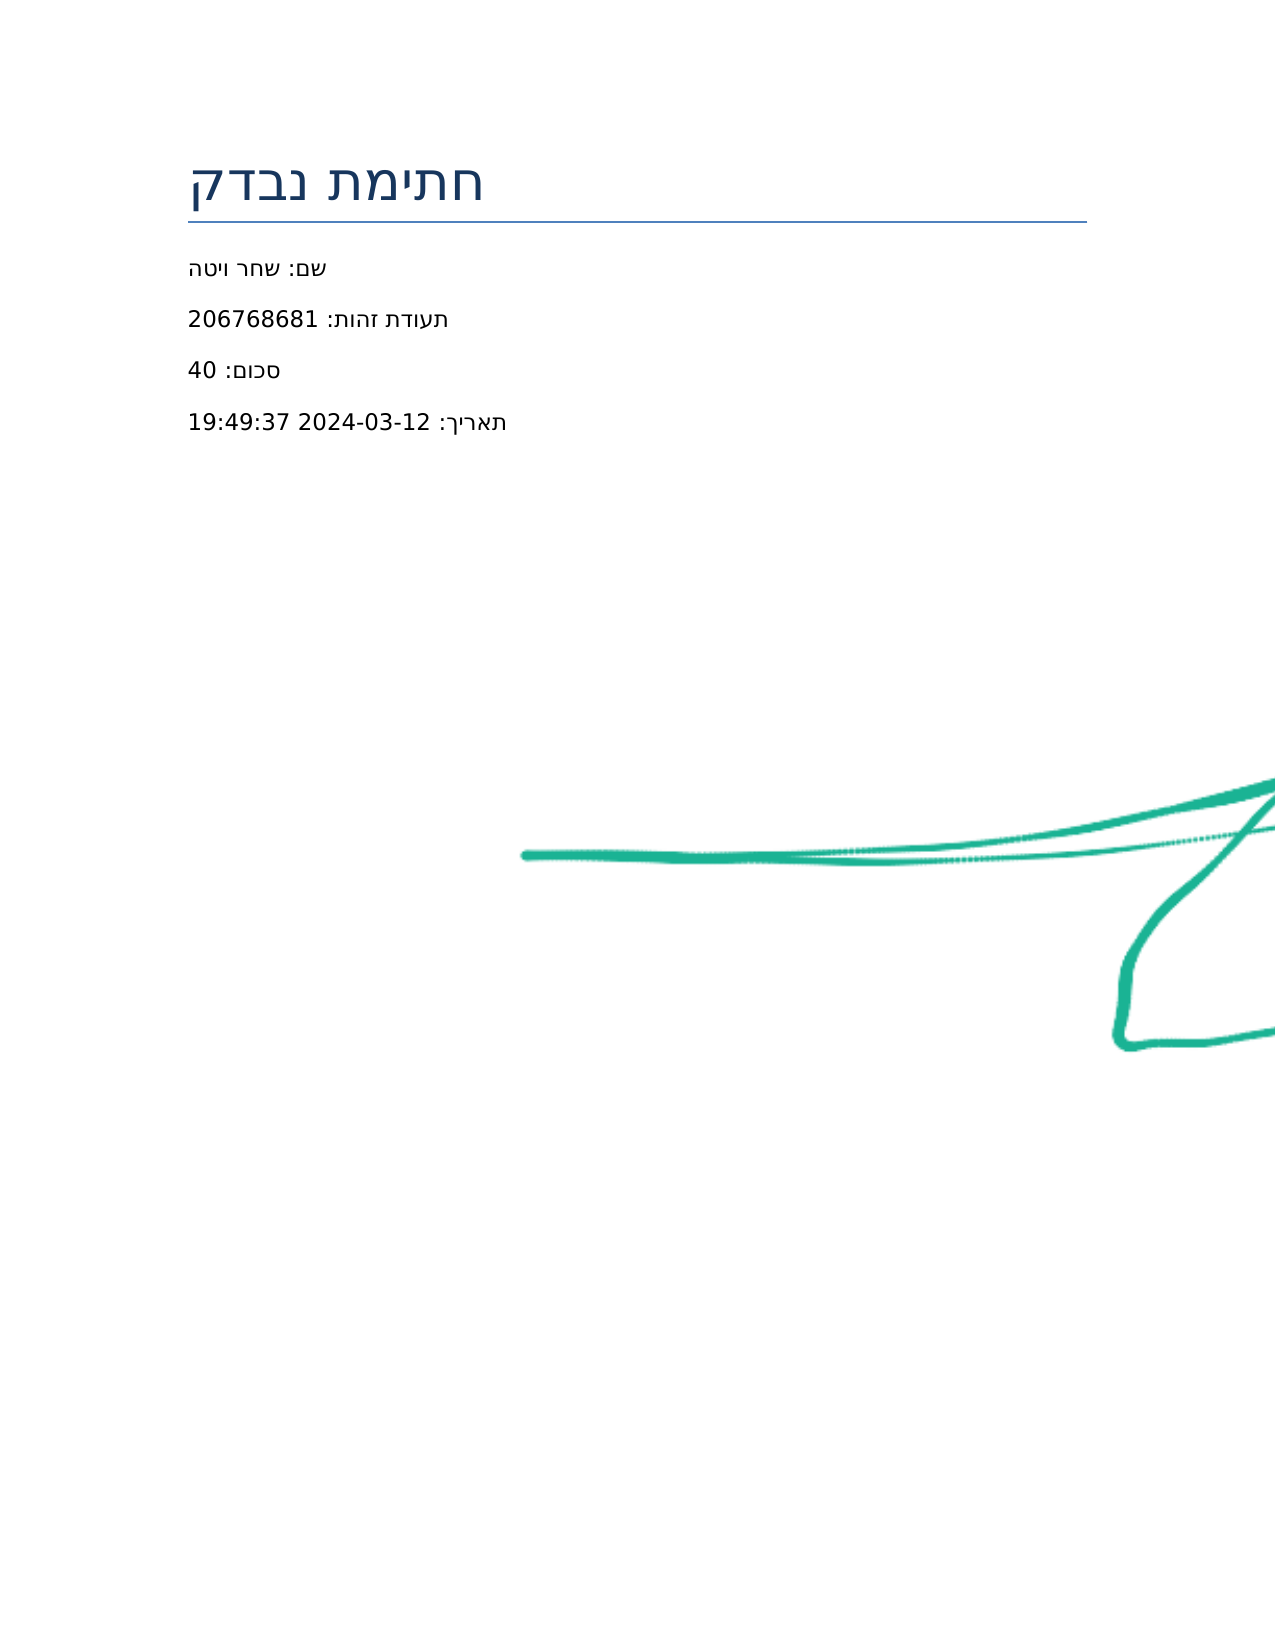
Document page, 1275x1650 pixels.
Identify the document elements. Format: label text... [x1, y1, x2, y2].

text תאריך: 2024-03-12 19:49:37 [187, 409, 1087, 436]
picture [206, 460, 1275, 1294]
text תעודת זהות: 206768681 [187, 306, 1087, 333]
text שם: שחר ויטה [187, 255, 1087, 281]
title חתימת נבדק [187, 150, 1087, 223]
text סכום: 40 [187, 358, 1087, 384]
